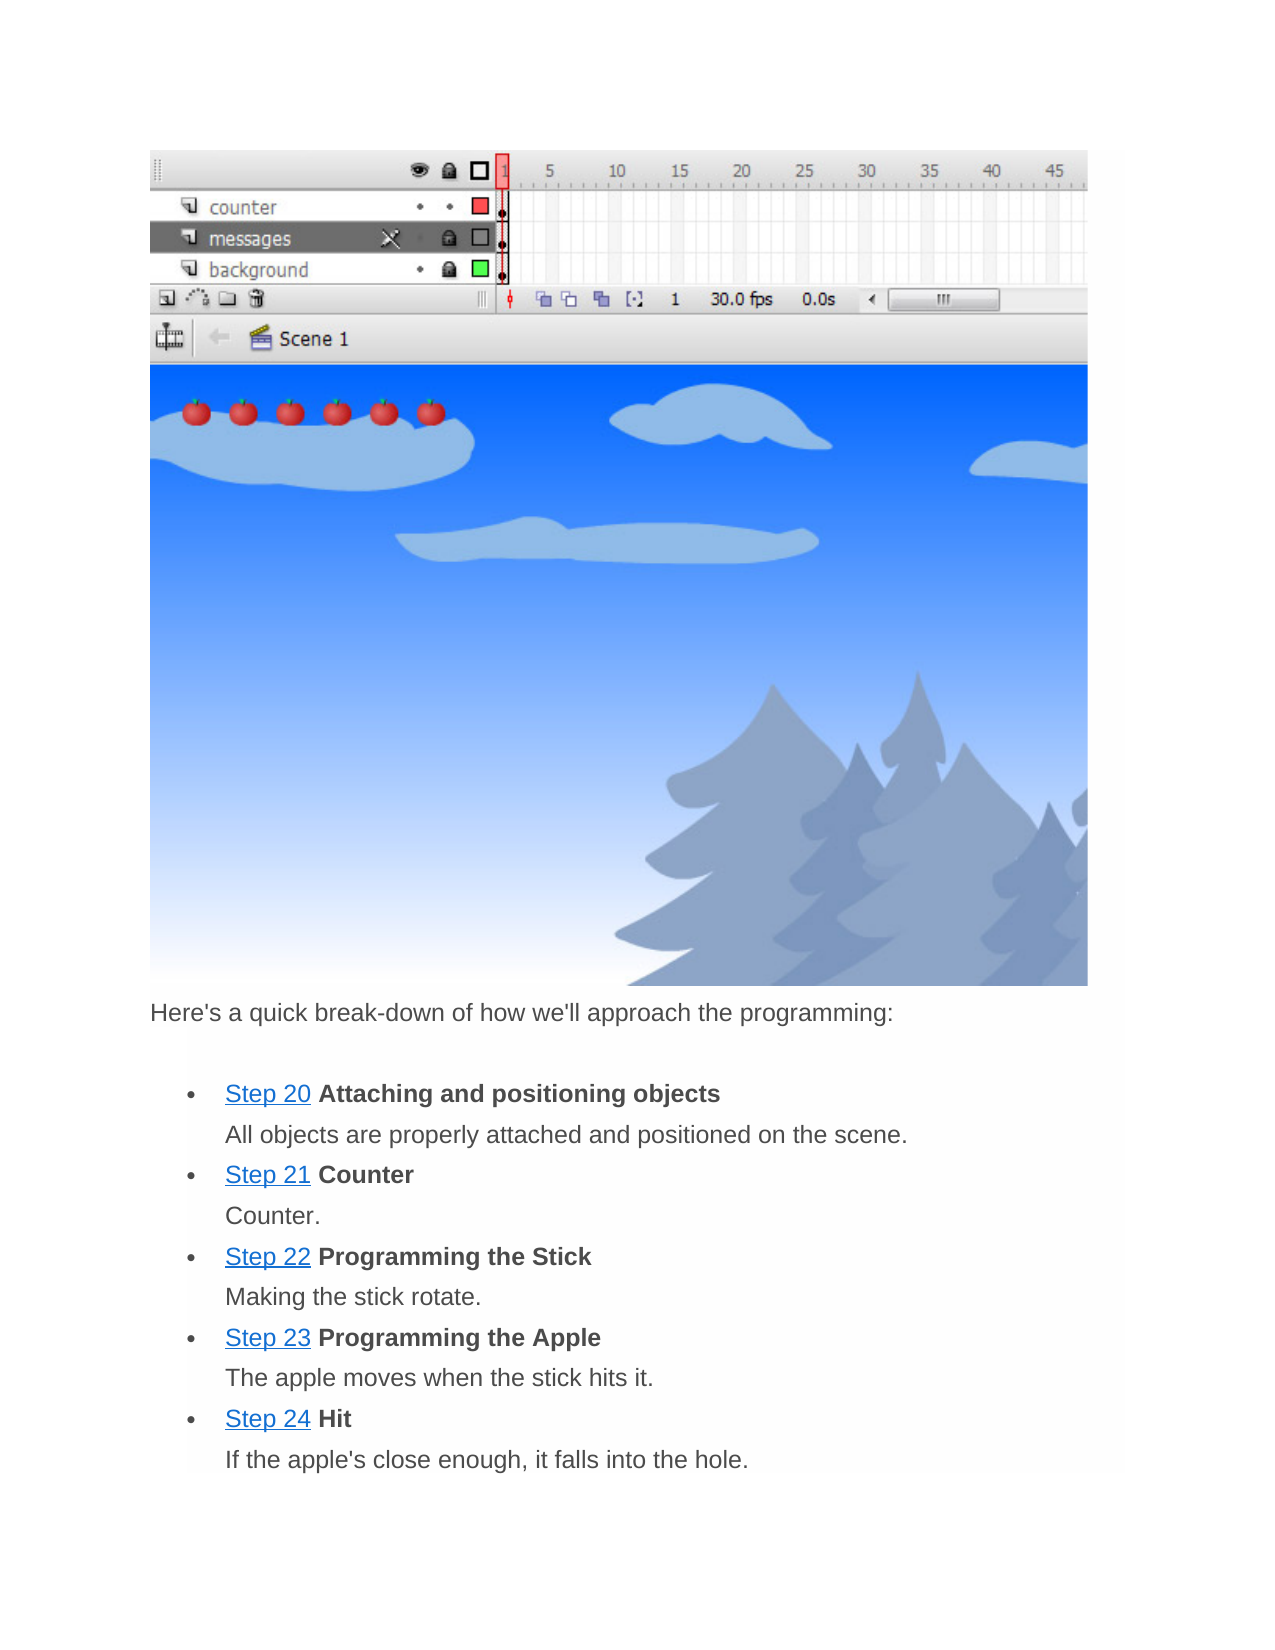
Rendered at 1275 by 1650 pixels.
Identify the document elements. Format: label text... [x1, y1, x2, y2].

picture [150, 150, 1088, 986]
list Step 20 Attaching and positioning objects All objects are properly attached and positioned on the scene. [187, 1067, 1125, 1148]
list Step 23 Programming the Apple The apple moves when the stick hits it. [187, 1311, 1125, 1392]
list Step 21 Counter Counter. [187, 1148, 1125, 1230]
list Step 24 Hit If the apple's close enough, it falls into the hole. [187, 1392, 1125, 1473]
text Here's a quick break-down of how we'll approach the programming: [150, 986, 1125, 1027]
list Step 22 Programming the Stick Making the stick rotate. [187, 1230, 1125, 1311]
